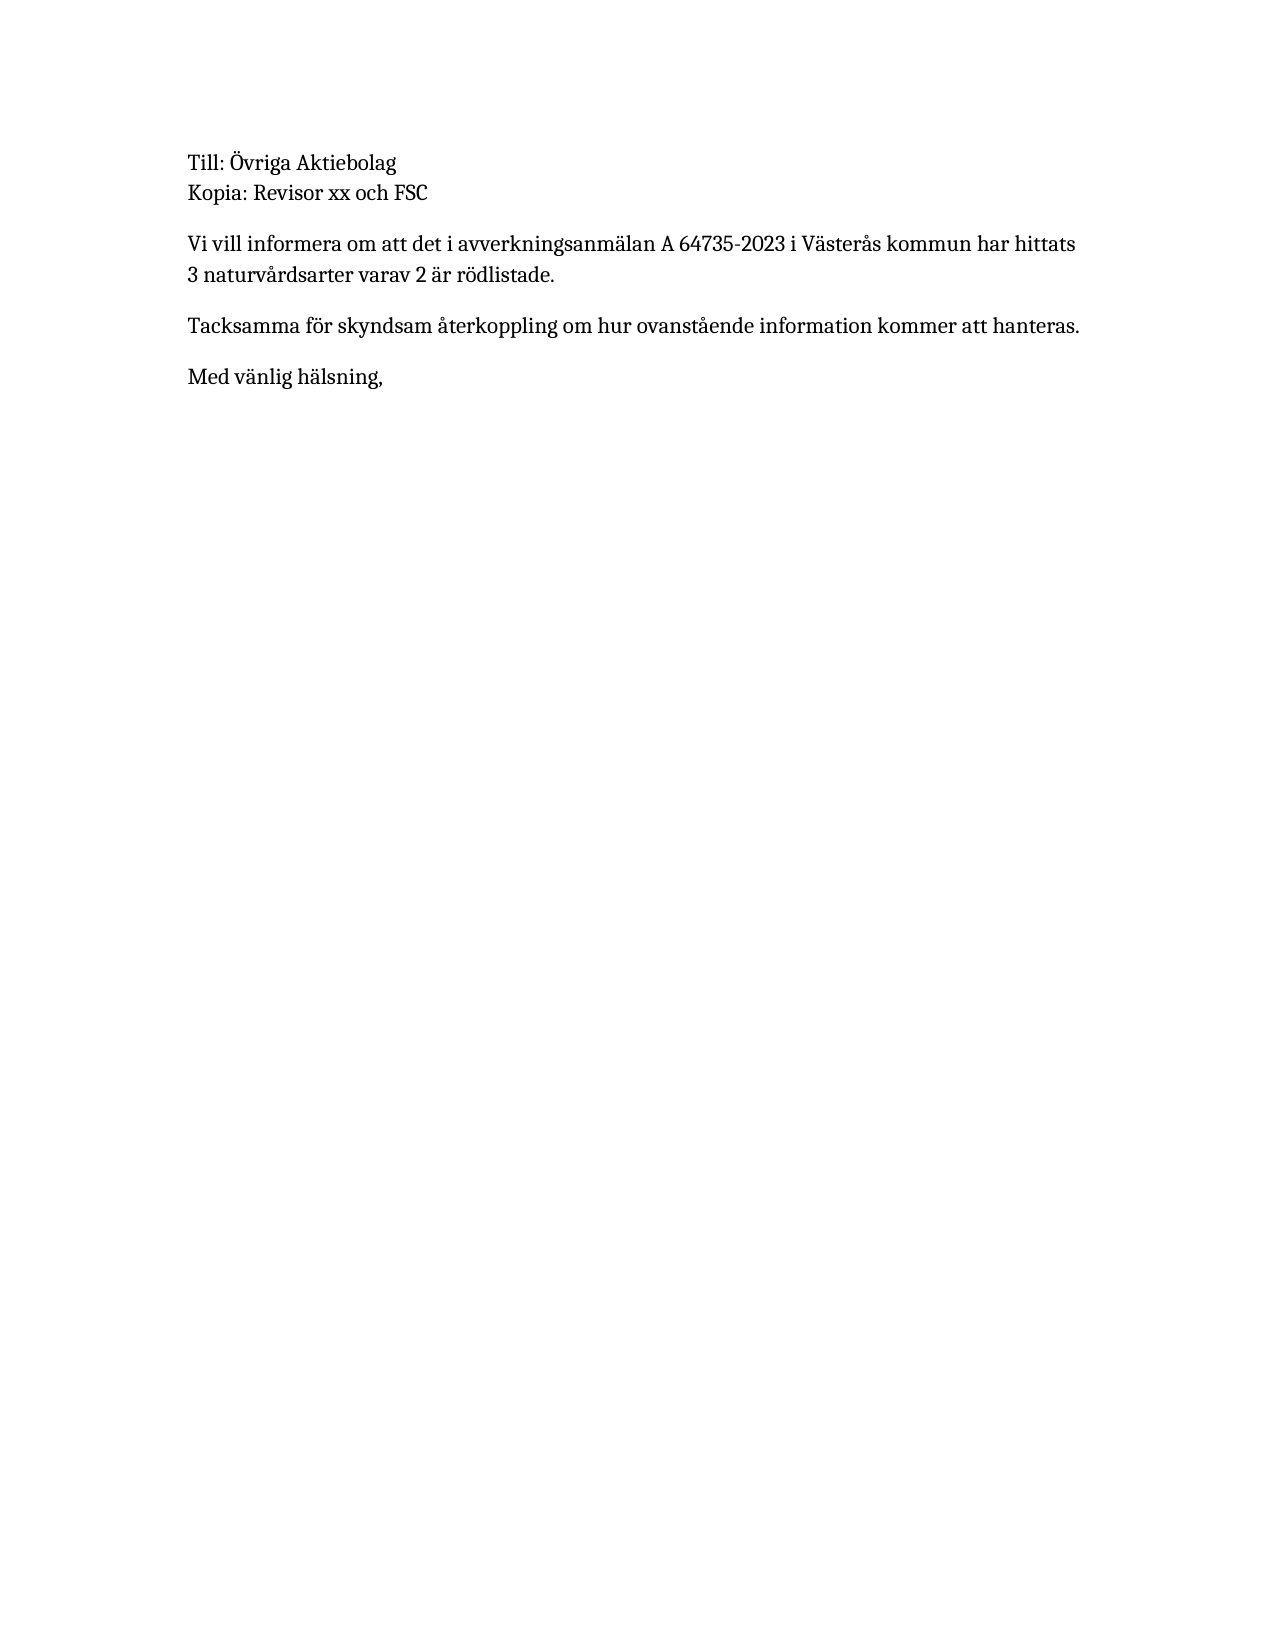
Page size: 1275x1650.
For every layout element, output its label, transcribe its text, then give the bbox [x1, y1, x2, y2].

text Med vänlig hälsning, [187, 363, 1087, 420]
text Till: Övriga Aktiebolag Kopia: Revisor xx och FSC [187, 150, 1087, 207]
text Tacksamma för skyndsam återkoppling om hur ovanstående information kommer att hanteras. [187, 312, 1087, 339]
text Vi vill informera om att det i avverkningsanmälan A 64735-2023 i Västerås kommun har hittats 3 naturvårdsarter varav 2 är rödlistade. [187, 231, 1087, 288]
